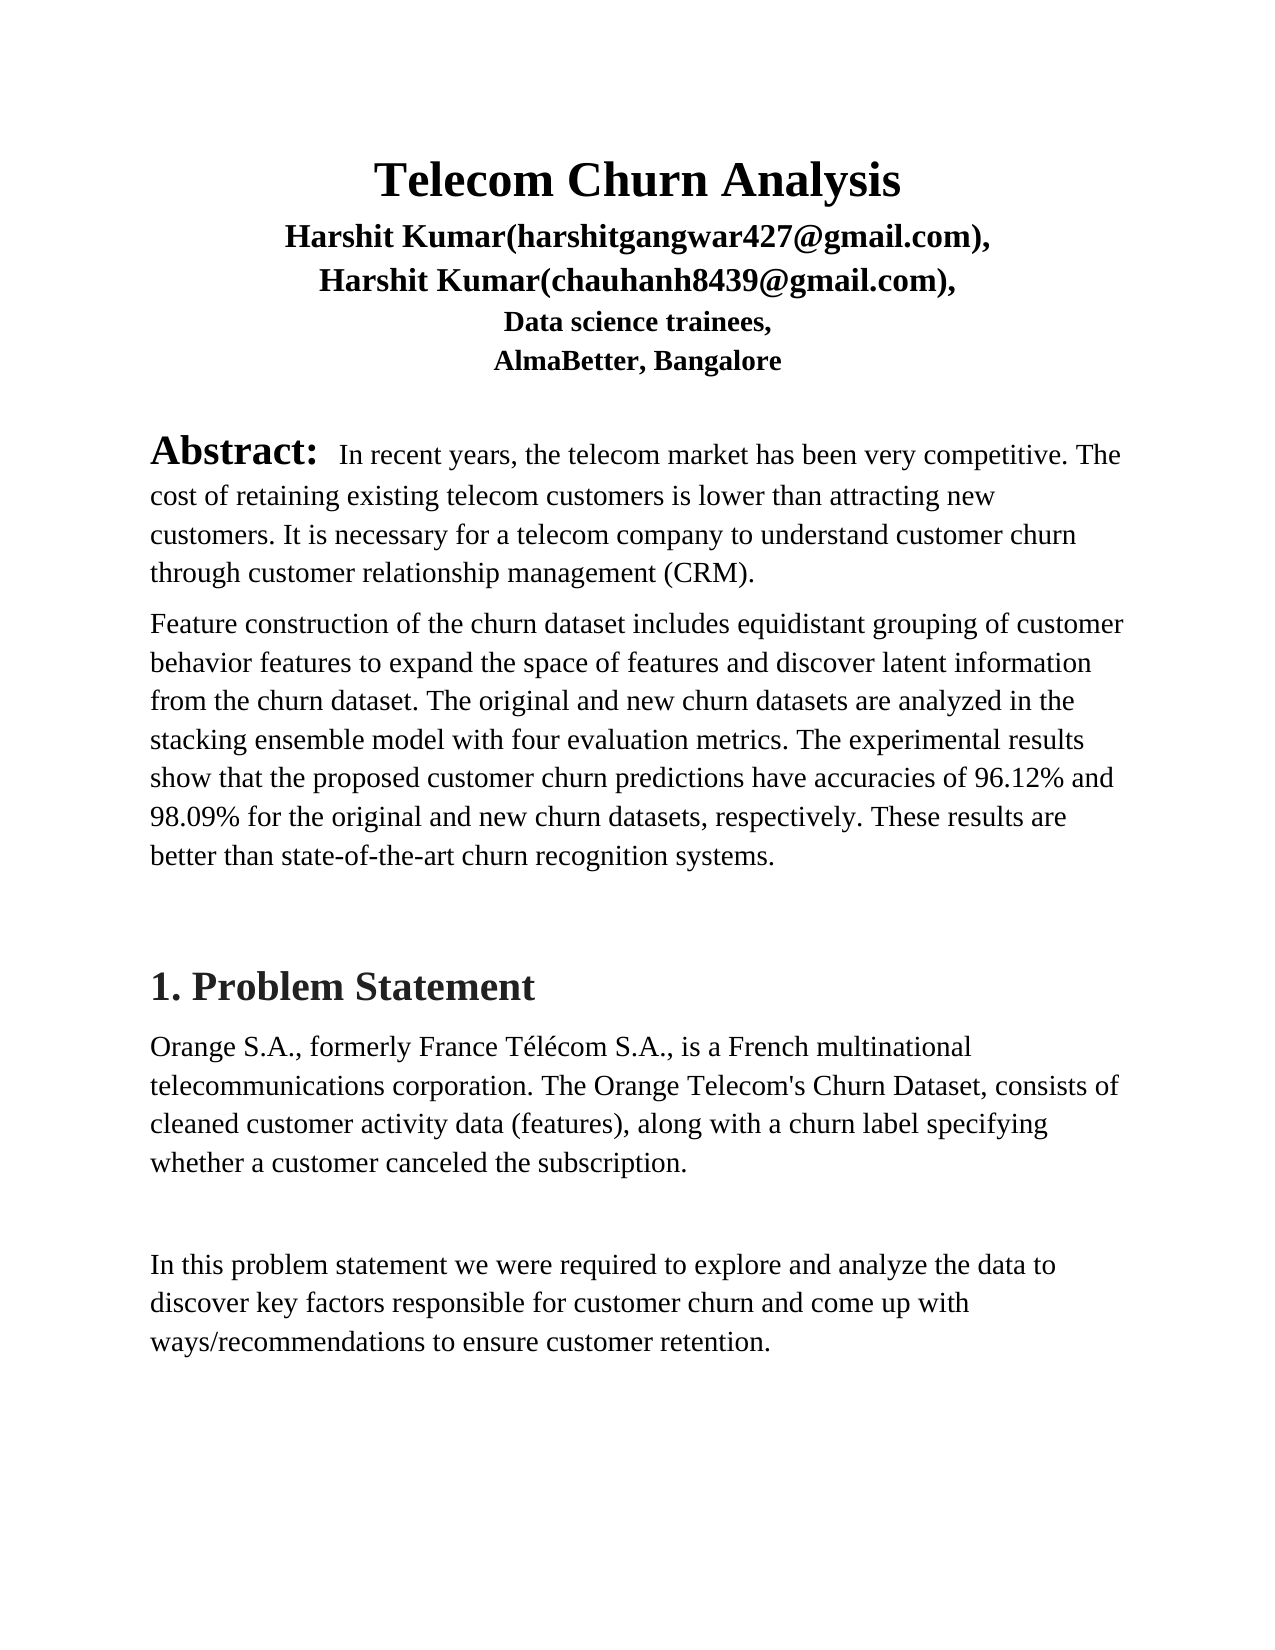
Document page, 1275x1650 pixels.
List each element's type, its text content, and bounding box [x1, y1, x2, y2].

text In this problem statement we were required to explore and analyze the data to discover key factors responsible for customer churn and come up with ways/recommendations to ensure customer retention. [150, 1247, 1125, 1358]
text 1. Problem Statement [150, 962, 1125, 1009]
text Telecom Churn Analysis [150, 150, 1125, 207]
text Harshit Kumar(harshitgangwar427@gmail.com), [150, 216, 1125, 254]
text Orange S.A., formerly France Télécom S.A., is a French multinational telecommunications corporation. The Orange Telecom's Churn Dataset, consists of cleaned customer activity data (features), along with a churn label specifying whether a customer canceled the subscription. [150, 1029, 1125, 1178]
text AlmaBetter, Bangalore [150, 343, 1125, 376]
text Harshit Kumar(chauhanh8439@gmail.com), [150, 260, 1125, 298]
text Feature construction of the churn dataset includes equidistant grouping of customer behavior features to expand the space of features and discover latent information from the churn dataset. The original and new churn datasets are analyzed in the stacking ensemble model with four evaluation metrics. The experimental results show that the proposed customer churn predictions have accuracies of 96.12% and 98.09% for the original and new churn datasets, respectively. These results are better than state-of-the-art churn recognition systems. [150, 606, 1125, 871]
text Data science trainees, [150, 304, 1125, 338]
text Abstract: In recent years, the telecom market has been very competitive. The cost of retaining existing telecom customers is lower than attracting new customers. It is necessary for a telecom company to understand customer churn through customer relationship management (CRM). [150, 425, 1125, 589]
